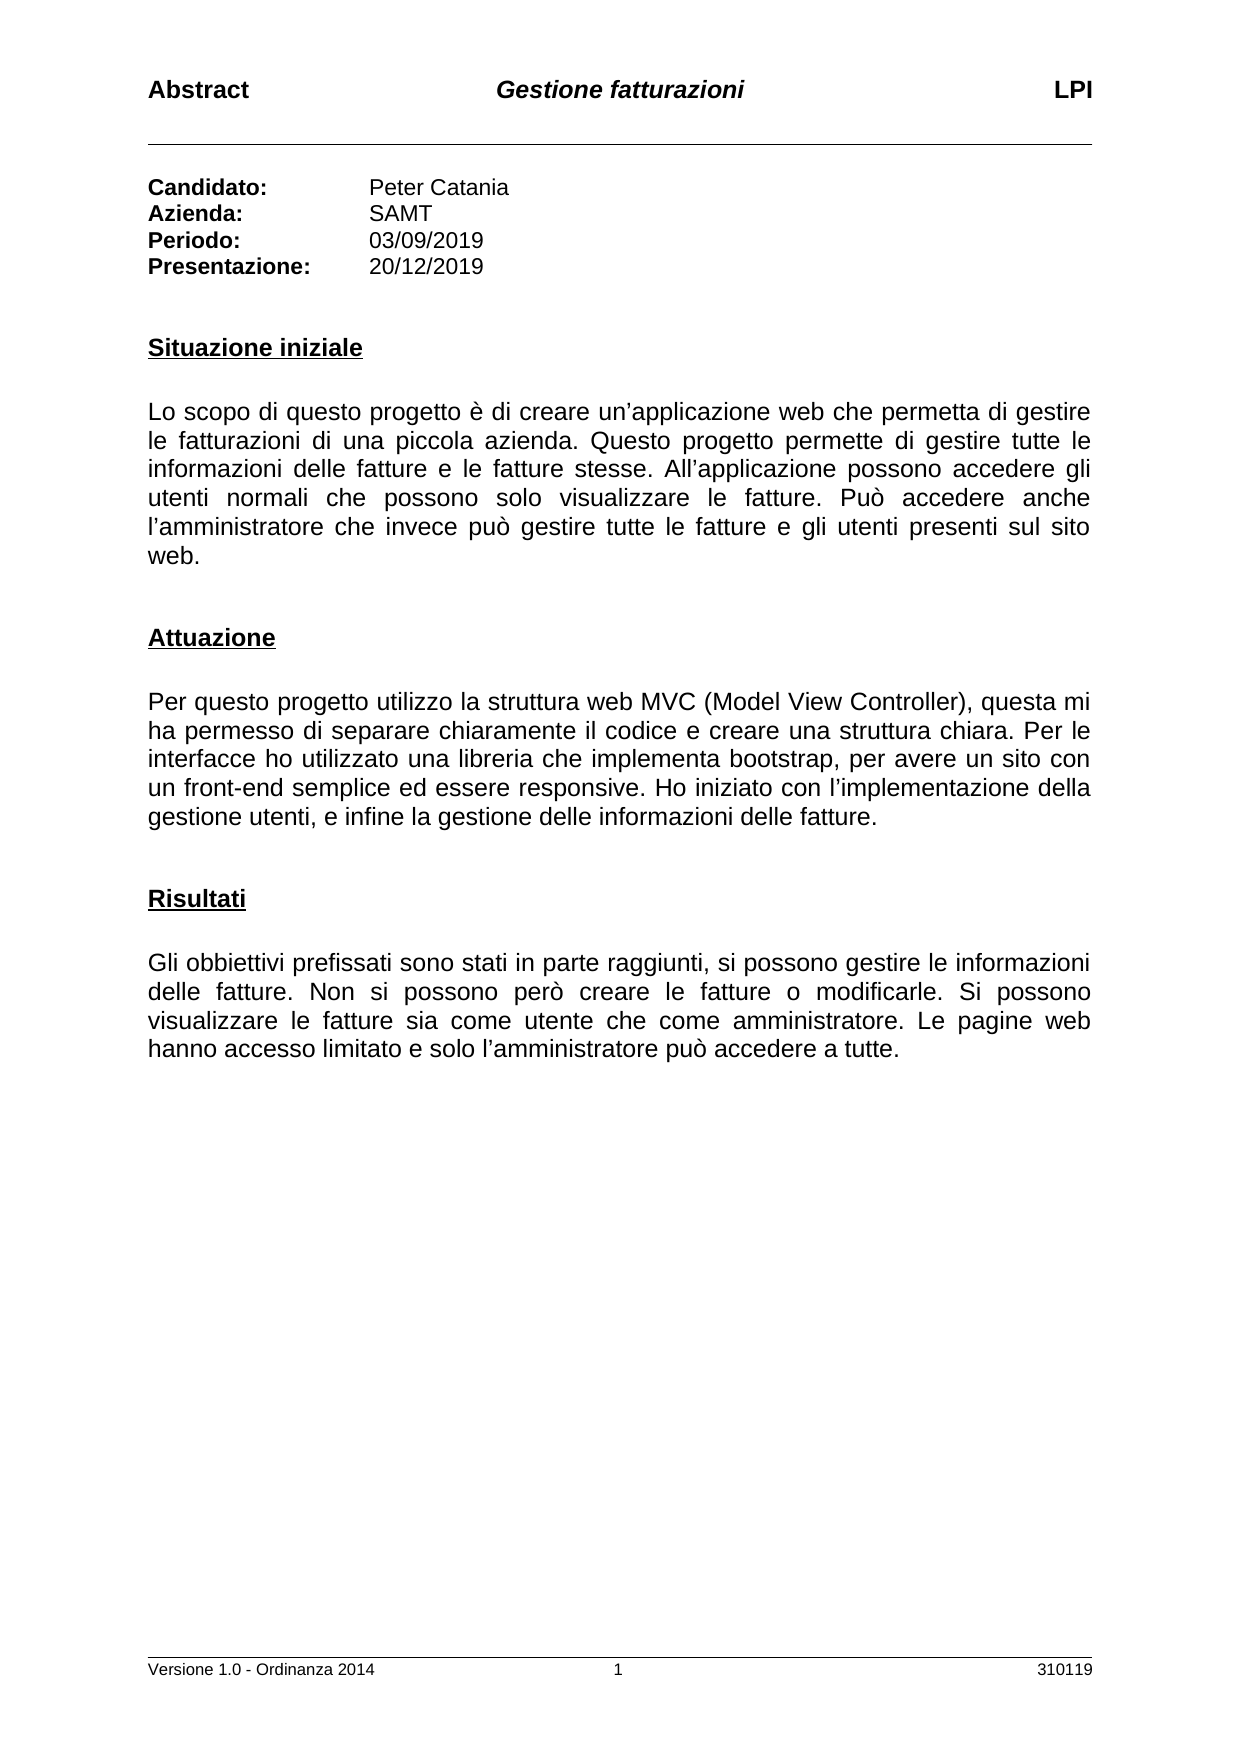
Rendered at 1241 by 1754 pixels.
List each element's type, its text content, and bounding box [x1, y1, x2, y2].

subtitle Risultati [148, 884, 1092, 913]
text Periodo: 03/09/2019 [148, 227, 1092, 253]
text Per questo progetto utilizzo la struttura web MVC (Model View Controller), questa mi ha permesso di separare chiaramente il codice e creare una struttura chiara. Per le interfacce ho utilizzato una libreria che implementa bootstrap, per avere un sito con un front-end semplice ed essere responsive. Ho iniziato con l’implementazione della gestione utenti, e infine la gestione delle informazioni delle fatture. [148, 687, 1092, 831]
text Presentazione: 20/12/2019 [148, 253, 1092, 279]
text Gli obbiettivi prefissati sono stati in parte raggiunti, si possono gestire le informazioni delle fatture. Non si possono però creare le fatture o modificarle. Si possono visualizzare le fatture sia come utente che come amministratore. Le pagine web hanno accesso limitato e solo l’amministratore può accedere a tutte. [148, 948, 1092, 1063]
text Lo scopo di questo progetto è di creare un’applicazione web che permetta di gestire le fatturazioni di una piccola azienda. Questo progetto permette di gestire tutte le informazioni delle fatture e le fatture stesse. All’applicazione possono accedere gli utenti normali che possono solo visualizzare le fatture. Può accedere anche l’amministratore che invece può gestire tutte le fatture e gli utenti presenti sul sito web. [148, 397, 1092, 569]
text Candidato: Peter Catania [148, 174, 1092, 200]
text Azienda: SAMT [148, 200, 1092, 227]
subtitle Attuazione [148, 623, 1092, 652]
subtitle Situazione iniziale [148, 333, 1092, 362]
